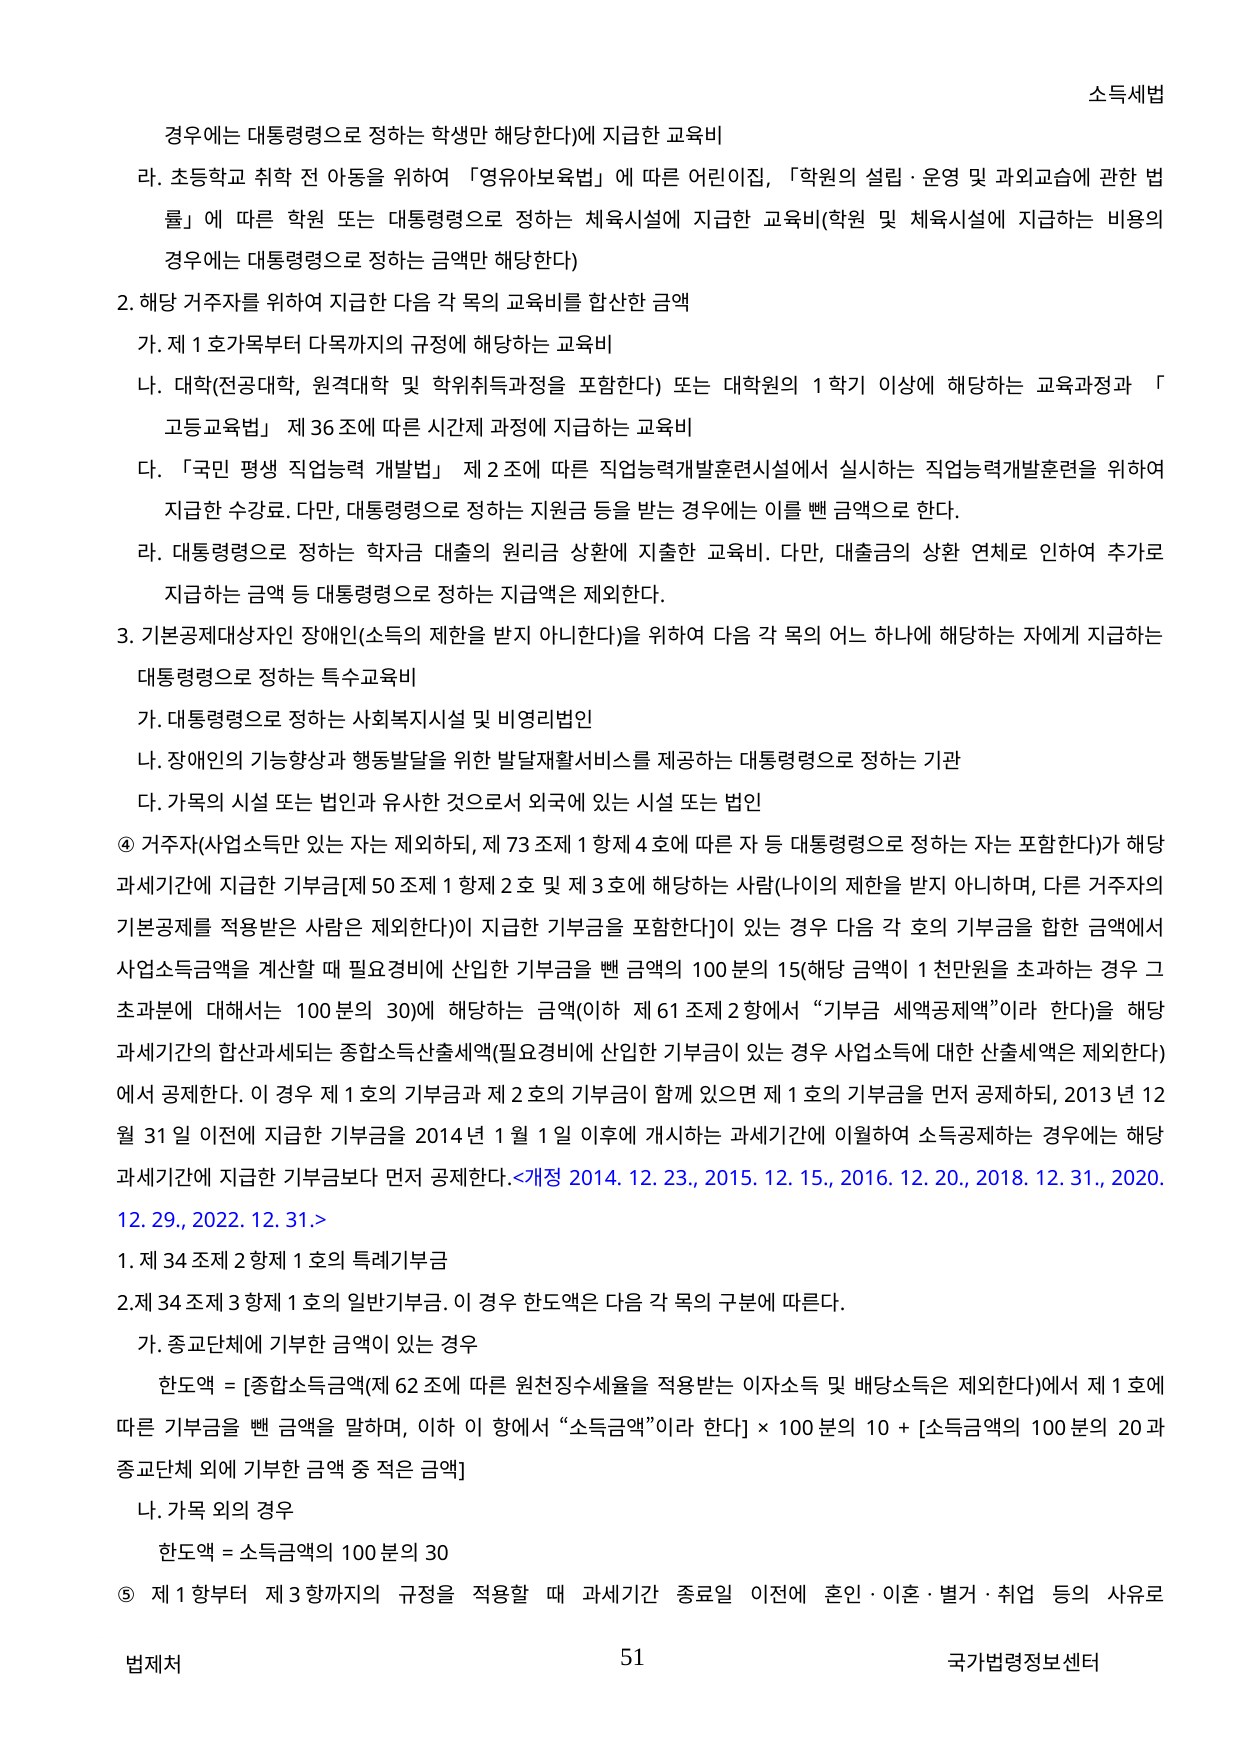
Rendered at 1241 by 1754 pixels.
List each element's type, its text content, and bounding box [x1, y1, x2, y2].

text 한도액 = [종합소득금액(제62조에 따른 원천징수세율을 적용받는 이자소득 및 배당소득은 제외한다)에서 제1호에 따른 기부금을 뺀 금액을 말하며, 이하 이 항에서 “소득금액”이라 한다] × 100분의 10 + [소득금액의 100분의 20과 종교단체 외에 기부한 금액 중 적은 금액] [117, 1358, 1165, 1483]
text 라. 대통령령으로 정하는 학자금 대출의 원리금 상환에 지출한 교육비. 다만, 대출금의 상환 연체로 인하여 추가로 지급하는 금액 등 대통령령으로 정하는 지급액은 제외한다. [137, 525, 1165, 608]
text 나. 장애인의 기능향상과 행동발달을 위한 발달재활서비스를 제공하는 대통령령으로 정하는 기관 [137, 733, 1165, 775]
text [117, 1567, 1165, 1608]
text ④ 거주자(사업소득만 있는 자는 제외하되, 제73조제1항제4호에 따른 자 등 대통령령으로 정하는 자는 포함한다)가 해당 과세기간에 지급한 기부금[제50조제1항제2호 및 제3호에 해당하는 사람(나이의 제한을 받지 아니하며, 다른 거주자의 기본공제를 적용받은 사람은 제외한다)이 지급한 기부금을 포함한다]이 있는 경우 다음 각 호의 기부금을 합한 금액에서 사업소득금액을 계산할 때 필요경비에 산입한 기부금을 뺀 금액의 100분의 15(해당 금액이 1천만원을 초과하는 경우 그 초과분에 대해서는 100분의 30)에 해당하는 금액(이하 제61조제2항에서 “기부금 세액공제액”이라 한다)을 해당 과세기간의 합산과세되는 종합소득산출세액(필요경비에 산입한 기부금이 있는 경우 사업소득에 대한 산출세액은 제외한다)에서 공제한다. 이 경우 제1호의 기부금과 제2호의 기부금이 함께 있으면 제1호의 기부금을 먼저 공제하되, 2013년 12월 31일 이전에 지급한 기부금을 2014년 1월 1일 이후에 개시하는 과세기간에 이월하여 소득공제하는 경우에는 해당 과세기간에 지급한 기부금보다 먼저 공제한다.<개정 2014. 12. 23., 2015. 12. 15., 2016. 12. 20., 2018. 12. 31., 2020. 12. 29., 2022. 12. 31.> [117, 817, 1165, 1233]
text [137, 108, 1165, 150]
text 나. 대학(전공대학, 원격대학 및 학위취득과정을 포함한다) 또는 대학원의 1학기 이상에 해당하는 교육과정과 「고등교육법」 제36조에 따른 시간제 과정에 지급하는 교육비 [137, 358, 1165, 442]
text 가. 제1호가목부터 다목까지의 규정에 해당하는 교육비 [137, 317, 1165, 358]
text 가. 종교단체에 기부한 금액이 있는 경우 [137, 1317, 1165, 1358]
text 1. 제34조제2항제1호의 특례기부금 [117, 1233, 1165, 1275]
text 나. 가목 외의 경우 [137, 1483, 1165, 1525]
text 2. 해당 거주자를 위하여 지급한 다음 각 목의 교육비를 합산한 금액 [117, 275, 1165, 317]
text 다. 가목의 시설 또는 법인과 유사한 것으로서 외국에 있는 시설 또는 법인 [137, 775, 1165, 817]
text 3. 기본공제대상자인 장애인(소득의 제한을 받지 아니한다)을 위하여 다음 각 목의 어느 하나에 해당하는 자에게 지급하는 대통령령으로 정하는 특수교육비 [117, 608, 1165, 692]
text 2.제34조제3항제1호의 일반기부금. 이 경우 한도액은 다음 각 목의 구분에 따른다. [117, 1275, 1165, 1317]
text 가. 대통령령으로 정하는 사회복지시설 및 비영리법인 [137, 692, 1165, 733]
text 다. 「국민 평생 직업능력 개발법」 제2조에 따른 직업능력개발훈련시설에서 실시하는 직업능력개발훈련을 위하여 지급한 수강료. 다만, 대통령령으로 정하는 지원금 등을 받는 경우에는 이를 뺀 금액으로 한다. [137, 442, 1165, 525]
text 라. 초등학교 취학 전 아동을 위하여 「영유아보육법」에 따른 어린이집, 「학원의 설립ㆍ운영 및 과외교습에 관한 법률」에 따른 학원 또는 대통령령으로 정하는 체육시설에 지급한 교육비(학원 및 체육시설에 지급하는 비용의 경우에는 대통령령으로 정하는 금액만 해당한다) [137, 150, 1165, 275]
text 한도액 = 소득금액의 100분의 30 [117, 1525, 1165, 1567]
